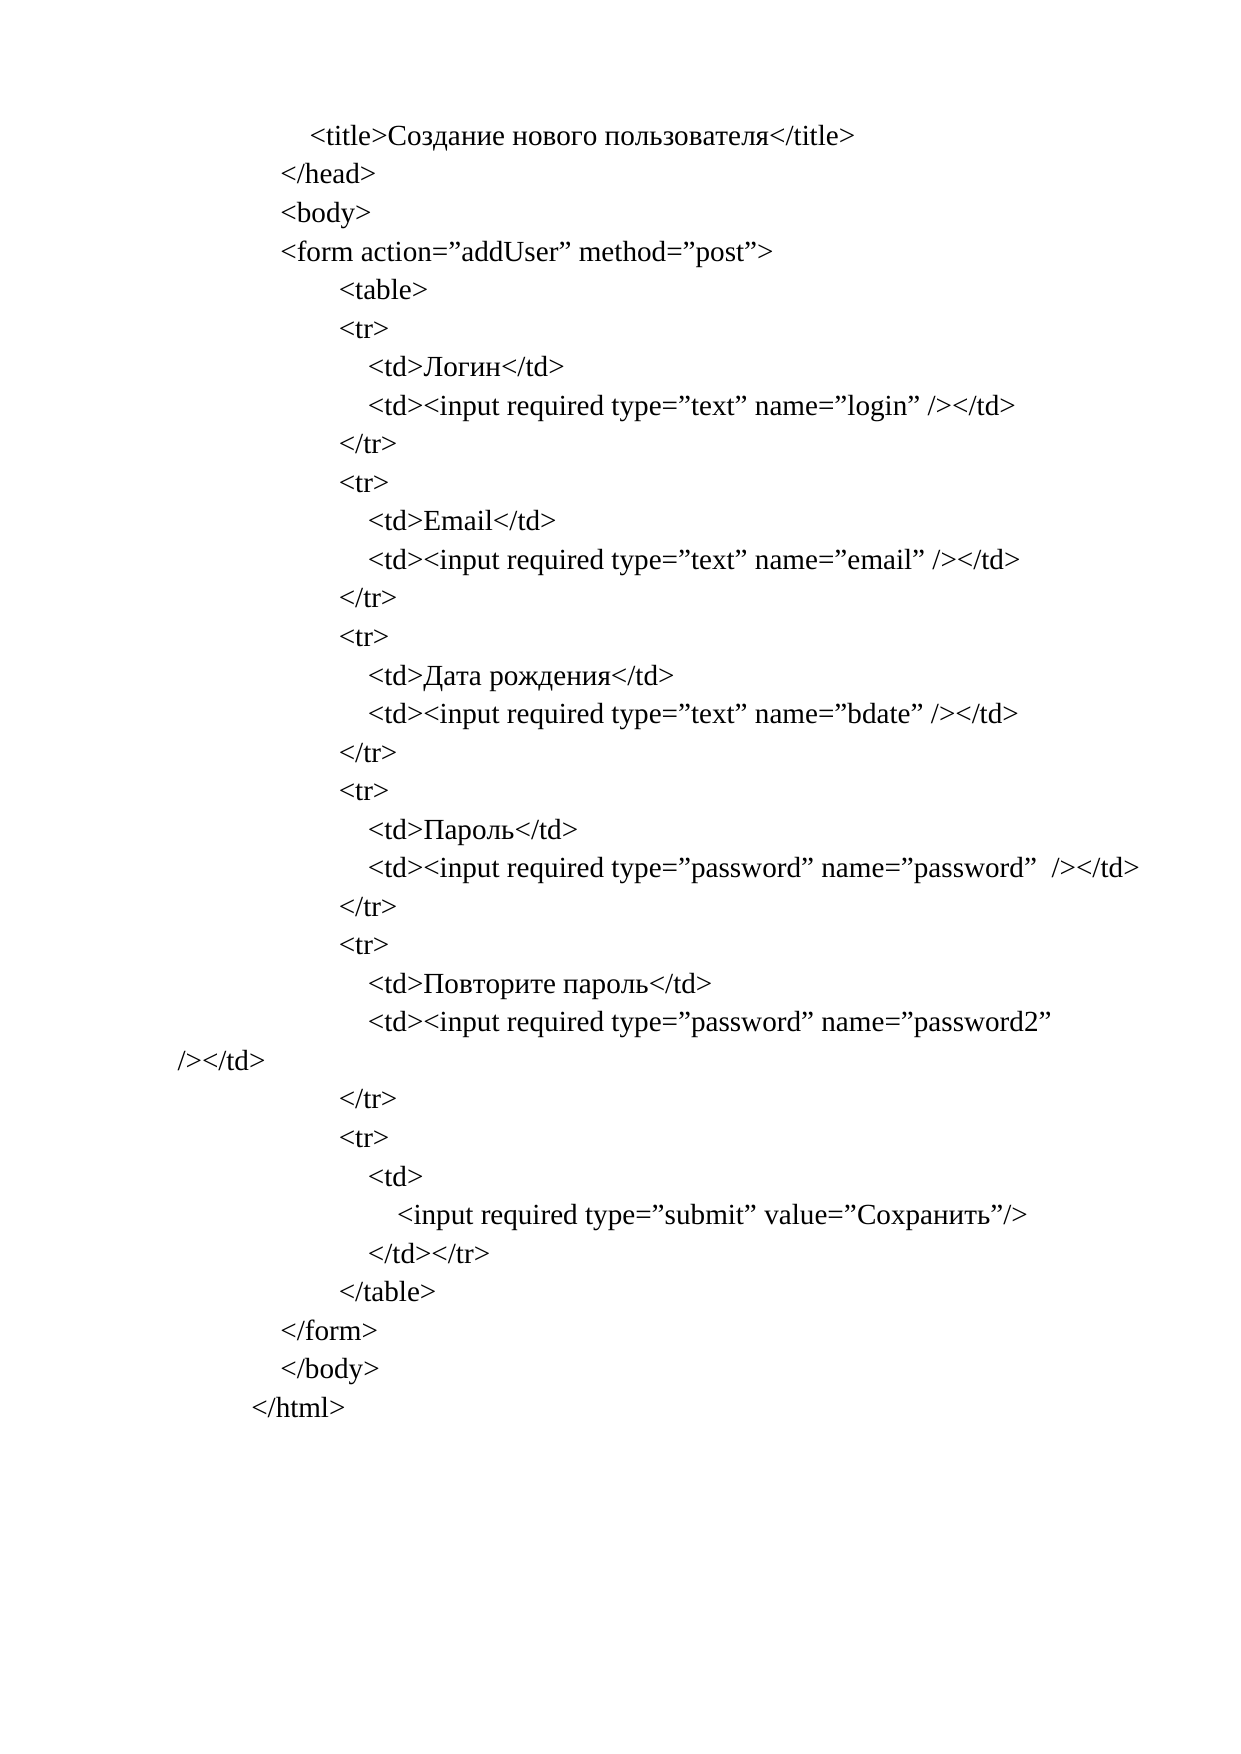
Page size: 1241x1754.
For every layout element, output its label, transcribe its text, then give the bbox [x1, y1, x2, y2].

text <tr> [177, 311, 1152, 344]
text <td><input required type=”password” name=”password2” /></td> [177, 1004, 1152, 1077]
text <td><input required type=”text” name=”login” /></td> [177, 388, 1152, 421]
text </tr> [177, 1082, 1152, 1115]
text <tr> [177, 927, 1152, 961]
text <body> [177, 195, 1152, 229]
text <td>Пароль</td> [177, 812, 1152, 845]
text <td>Логин</td> [177, 349, 1152, 383]
text </body> [177, 1351, 1152, 1385]
text <td>Email</td> [177, 503, 1152, 537]
text <form action=”addUser” method=”post”> [177, 234, 1152, 267]
text <td> [177, 1159, 1152, 1192]
text <td><input required type=”text” name=”bdate” /></td> [177, 696, 1152, 730]
text <title>Создание нового пользователя</title> [177, 118, 1152, 152]
text <tr> [177, 773, 1152, 807]
text <tr> [177, 619, 1152, 653]
text </table> [177, 1274, 1152, 1308]
text <tr> [177, 465, 1152, 498]
text </head> [177, 157, 1152, 190]
text <td><input required type=”password” name=”password” /></td> [177, 850, 1152, 884]
text </tr> [177, 735, 1152, 768]
text </tr> [177, 889, 1152, 922]
text <td>Дата рождения</td> [177, 658, 1152, 691]
text </html> [177, 1390, 1152, 1423]
text <td>Повторите пароль</td> [177, 966, 1152, 999]
text </td></tr> [177, 1236, 1152, 1269]
text </tr> [177, 426, 1152, 460]
text <table> [177, 272, 1152, 306]
text <input required type=”submit” value=”Сохранить”/> [177, 1197, 1152, 1231]
text </tr> [177, 581, 1152, 614]
text <td><input required type=”text” name=”email” /></td> [177, 542, 1152, 576]
text <tr> [177, 1120, 1152, 1154]
text </form> [177, 1313, 1152, 1346]
